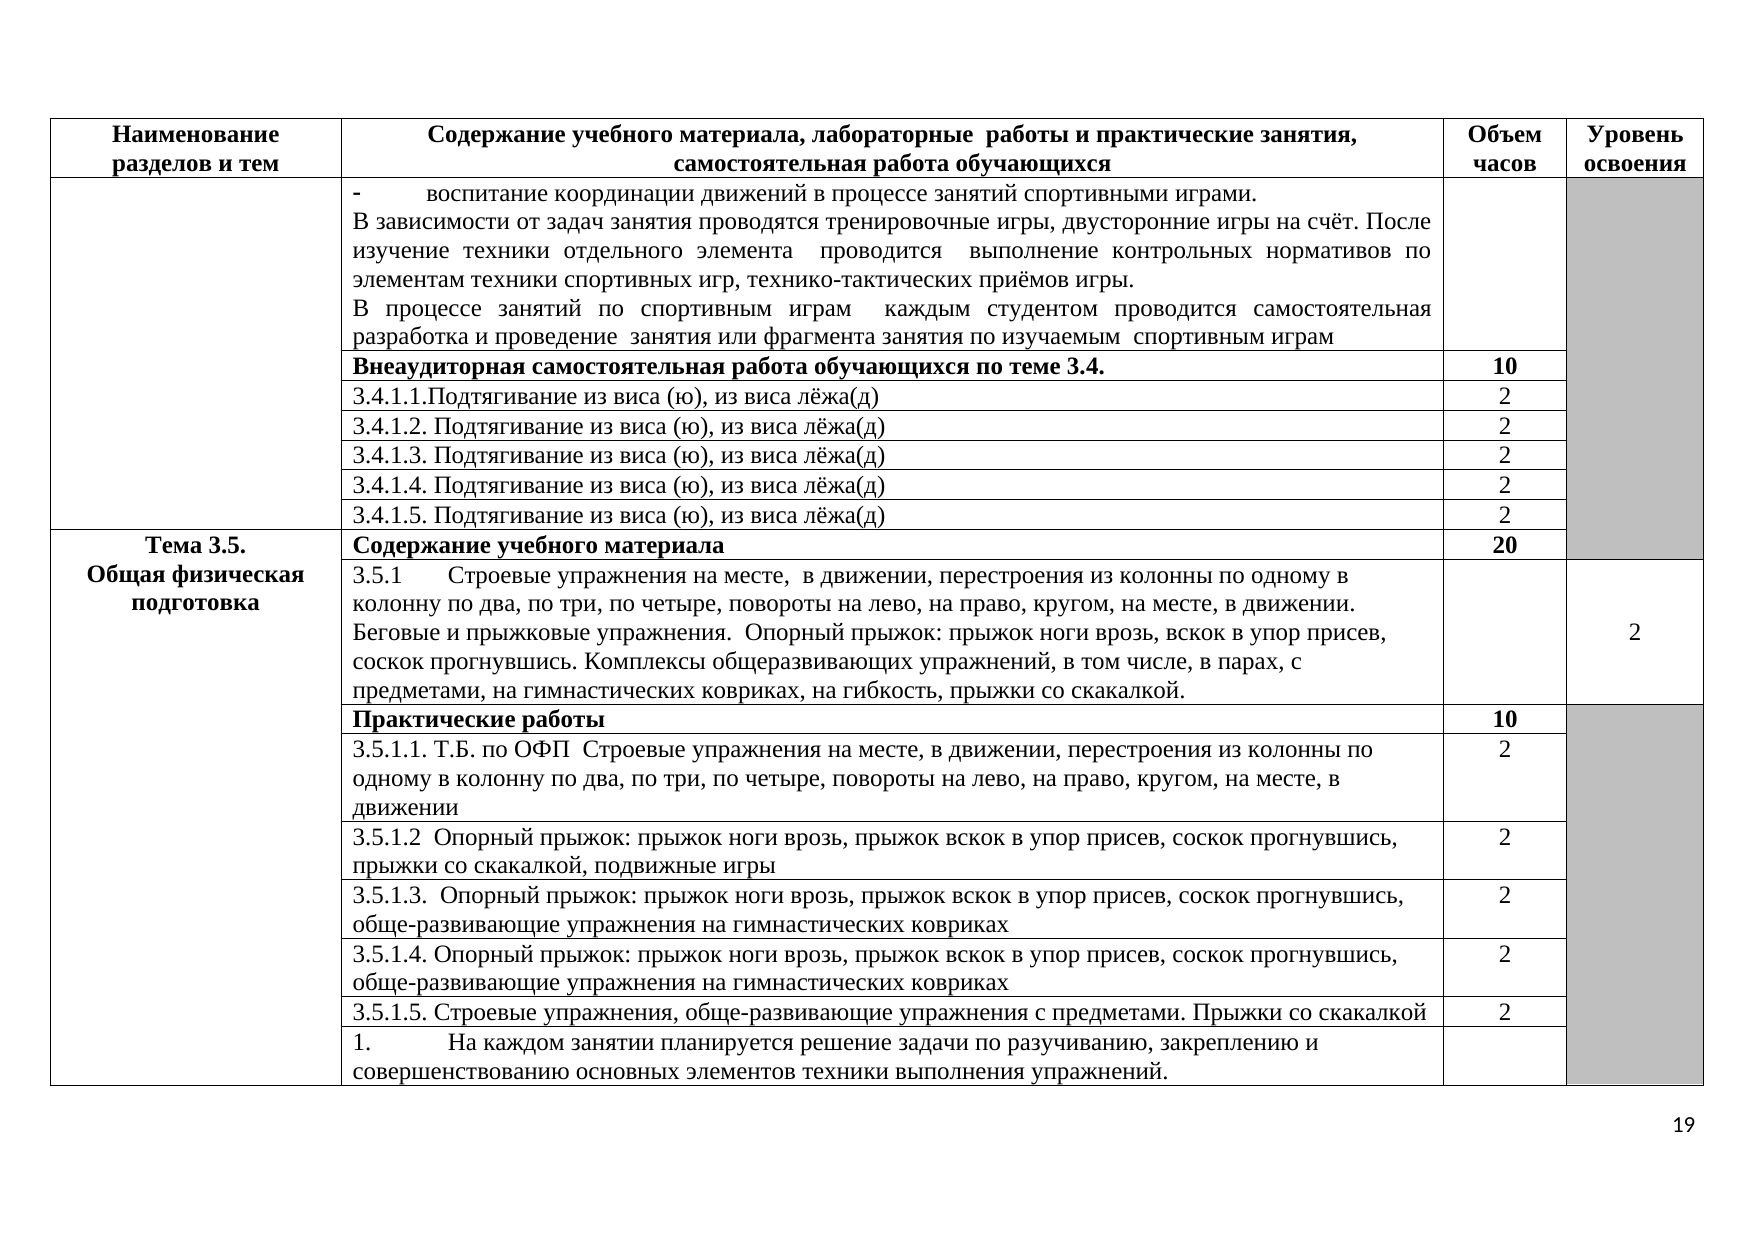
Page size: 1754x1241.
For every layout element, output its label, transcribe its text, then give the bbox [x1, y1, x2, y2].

table_cell 3.4.1.1.Подтягивание из виса (ю), из виса лёжа(д) [342, 381, 1443, 410]
table_cell 3.4.1.2. Подтягивание из виса (ю), из виса лёжа(д) [342, 411, 1443, 439]
table_cell Тема 3.5. Общая физическая подготовка [51, 530, 341, 1084]
table_cell 2 [1444, 441, 1566, 469]
table_cell Внеаудиторная самостоятельная работа обучающихся по теме 3.4. [342, 351, 1443, 380]
table_cell 2 [1444, 500, 1566, 529]
table_cell [1444, 178, 1566, 350]
table_cell 2 [1444, 381, 1566, 410]
table_cell 3.5.1.2 Опорный прыжок: прыжок ноги врозь, прыжок вскок в упор присев, соскок прогнувшись, прыжки со скакалкой, подвижные игры [342, 822, 1443, 879]
table_cell 3.4.1.4. Подтягивание из виса (ю), из виса лёжа(д) [342, 470, 1443, 499]
table_cell Практические работы [342, 705, 1443, 733]
table_cell 3.4.1.5. Подтягивание из виса (ю), из виса лёжа(д) [342, 500, 1443, 529]
table_cell [1567, 705, 1703, 1084]
table_cell [1444, 1027, 1566, 1084]
table_cell 3.5.1.4. Опорный прыжок: прыжок ноги врозь, прыжок вскок в упор присев, соскок прогнувшись, обще-развивающие упражнения на гимнастических ковриках [342, 939, 1443, 996]
table_cell 3.5.1.1. Т.Б. по ОФП Строевые упражнения на месте, в движении, перестроения из колонны по одному в колонну по два, по три, по четыре, повороты на лево, на право, кругом, на месте, в движении [342, 734, 1443, 821]
table_cell [1444, 560, 1566, 703]
table_header Содержание учебного материала, лабораторные работы и практические занятия, самостоятельная работа обучающихся [342, 119, 1443, 177]
table_cell 2 [1444, 411, 1566, 439]
table_cell 2 [1444, 939, 1566, 996]
table_cell 2 [1444, 470, 1566, 499]
table_cell Строевые упражнения на месте, в движении, перестроения из колонны по одному в колонну по два, по три, по четыре, повороты на лево, на право, кругом, на месте, в движении. Беговые и прыжковые упражнения. Опорный прыжок: прыжок ноги врозь, вскок в упор присев, соскок прогнувшись. Комплексы общеразвивающих упражнений, в том числе, в парах, с предметами, на гимнастических ковриках, на гибкость, прыжки со скакалкой. [342, 560, 1443, 703]
table_header Наименование разделов и тем [51, 119, 341, 177]
table_cell 3.5.1.3. Опорный прыжок: прыжок ноги врозь, прыжок вскок в упор присев, соскок прогнувшись, обще-развивающие упражнения на гимнастических ковриках [342, 880, 1443, 938]
table_cell 3.4.1.3. Подтягивание из виса (ю), из виса лёжа(д) [342, 441, 1443, 469]
table_cell 2 [1567, 560, 1703, 703]
table_header Объем часов [1444, 119, 1566, 177]
table_cell 10 [1444, 705, 1566, 733]
table_cell 2 [1444, 997, 1566, 1026]
table_cell 2 [1444, 822, 1566, 879]
table_cell 2 [1444, 734, 1566, 821]
table_cell 2 [1444, 880, 1566, 938]
table_header Уровень освоения [1567, 119, 1703, 177]
table_cell 3.5.1.5. Строевые упражнения, обще-развивающие упражнения с предметами. Прыжки со скакалкой [342, 997, 1443, 1026]
table_cell Содержание учебного материала [342, 530, 1443, 559]
table_cell 10 [1444, 351, 1566, 380]
table_cell 20 [1444, 530, 1566, 559]
